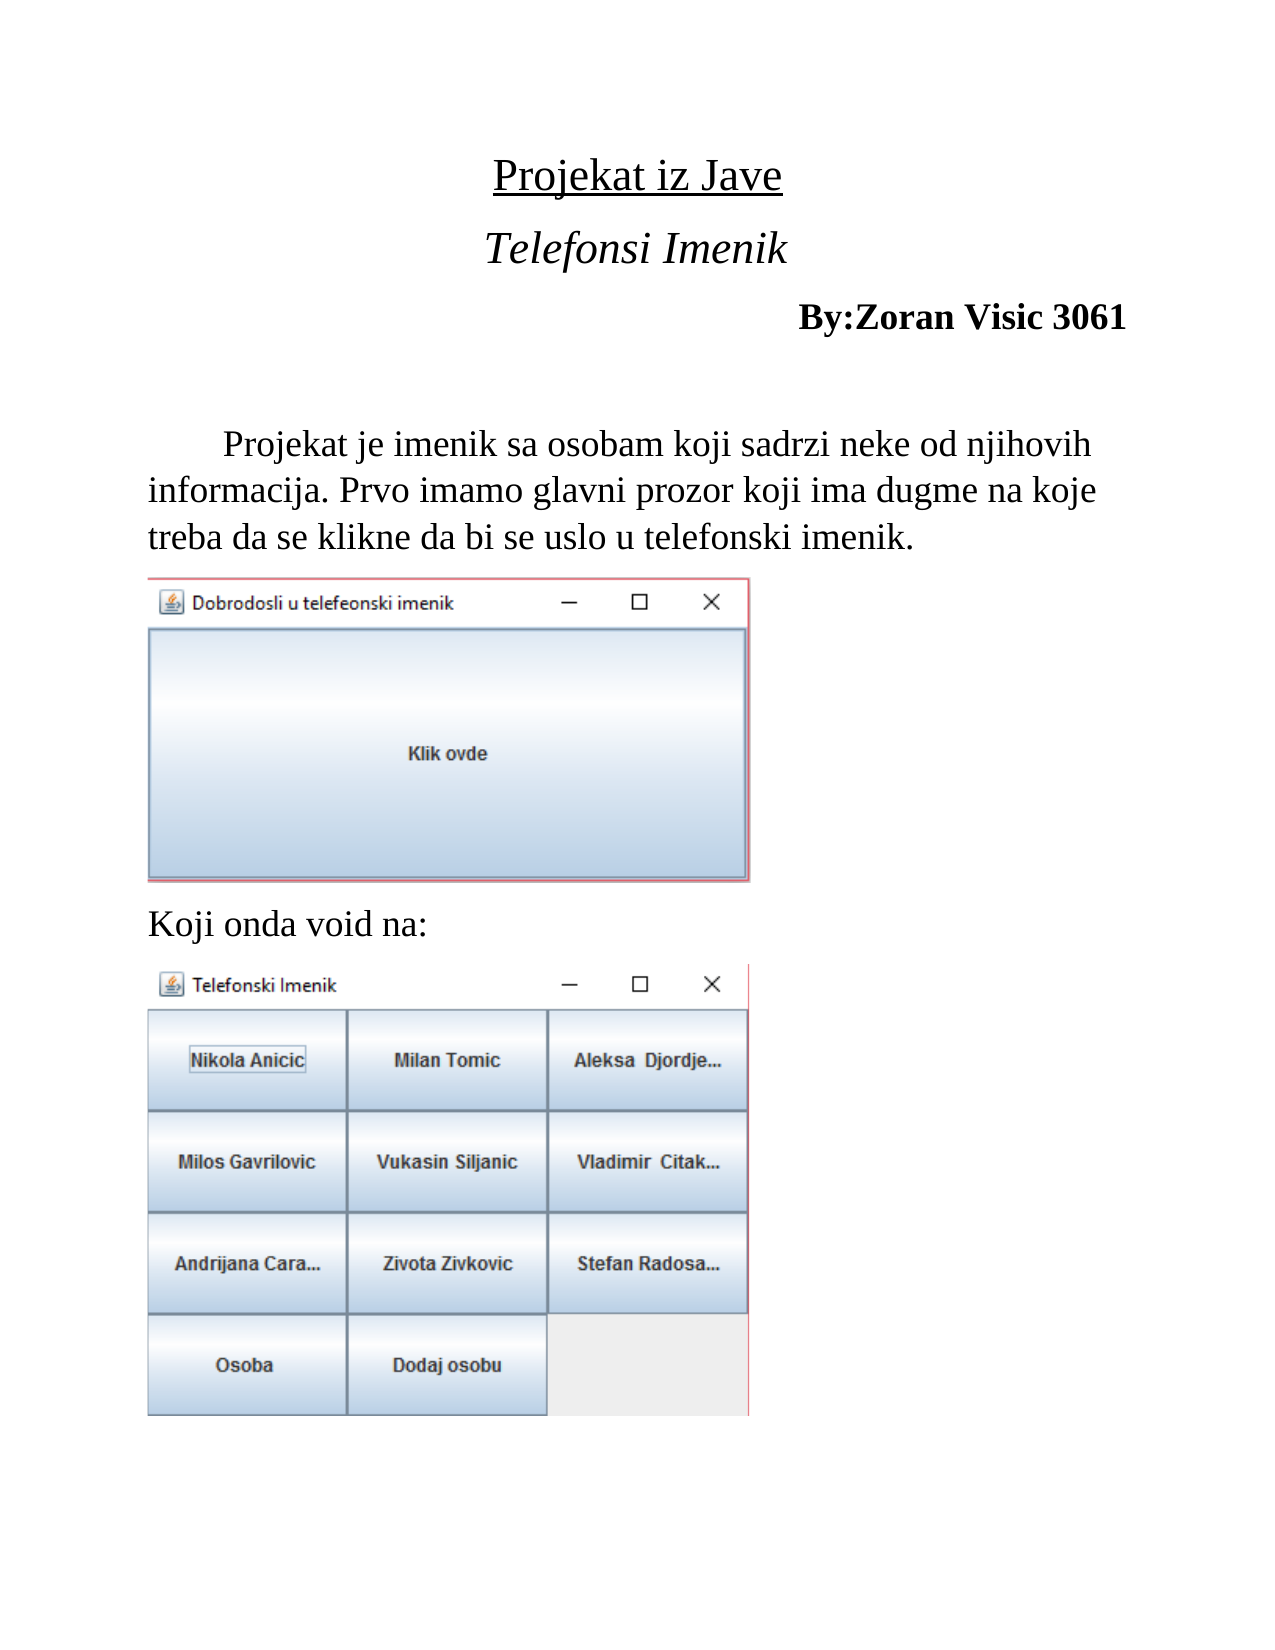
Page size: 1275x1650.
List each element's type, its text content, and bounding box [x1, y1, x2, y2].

picture [147, 964, 750, 1416]
picture [147, 577, 751, 883]
text Projekat je imenik sa osobam koji sadrzi neke od njihovih informacija. Prvo imamo glavni prozor koji ima dugme na koje treba da se klikne da bi se uslo u telefonski imenik. [148, 421, 1127, 557]
text Koji onda void na: [148, 901, 1127, 944]
text Projekat iz Jave [148, 148, 1127, 200]
text By:Zoran Visic 3061 [148, 295, 1127, 338]
text Telefonsi Imenik [148, 221, 1127, 274]
